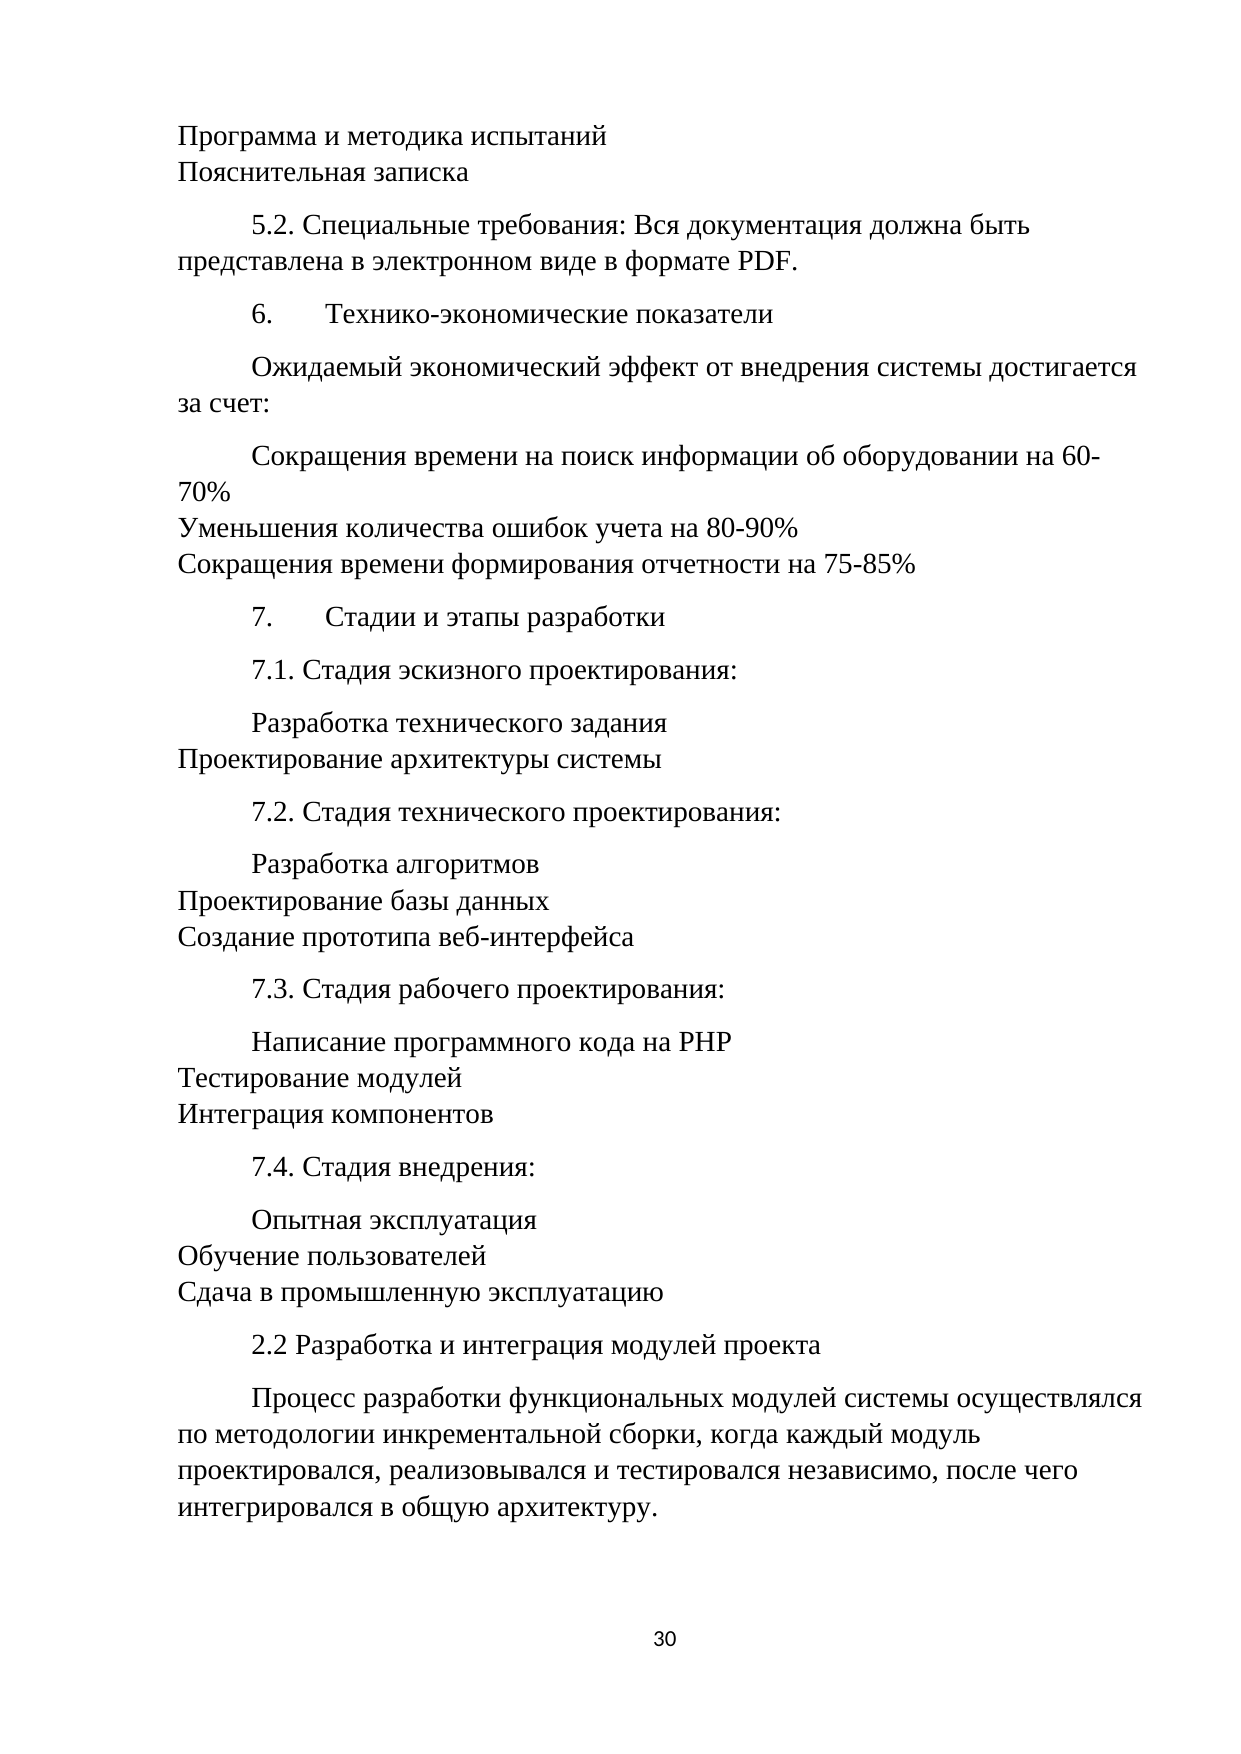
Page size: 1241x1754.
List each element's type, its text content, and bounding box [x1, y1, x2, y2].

text 7.3. Стадия рабочего проектирования: [177, 972, 1152, 1005]
text 7.4. Стадия внедрения: [177, 1149, 1152, 1183]
text Опытная эксплуатация Обучение пользователей Сдача в промышленную эксплуатацию [177, 1202, 1152, 1308]
text Разработка алгоритмов Проектирование базы данных Создание прототипа веб-интерфейса [177, 846, 1152, 952]
text Ожидаемый экономический эффект от внедрения системы достигается за счет: [177, 349, 1152, 418]
text Написание программного кода на PHP Тестирование модулей Интеграция компонентов [177, 1024, 1152, 1130]
text Сокращения времени на поиск информации об оборудовании на 60-70% Уменьшения количества ошибок учета на 80-90% Сокращения времени формирования отчетности на 75-85% [177, 438, 1152, 580]
list Стадии и этапы разработки [177, 599, 1152, 633]
text 5.2. Специальные требования: Вся документация должна быть представлена в электронном виде в формате PDF. [177, 207, 1152, 277]
text 7.2. Стадия технического проектирования: [177, 794, 1152, 827]
list Технико-экономические показатели [177, 296, 1152, 329]
text Процесс разработки функциональных модулей системы осуществлялся по методологии инкрементальной сборки, когда каждый модуль проектировался, реализовывался и тестировался независимо, после чего интегрировался в общую архитектуру. [177, 1380, 1152, 1522]
text Разработка технического задания Проектирование архитектуры системы [177, 705, 1152, 774]
text 2.2 Разработка и интеграция модулей проекта [177, 1327, 1152, 1361]
text 7.1. Стадия эскизного проектирования: [177, 652, 1152, 685]
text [177, 118, 1152, 188]
